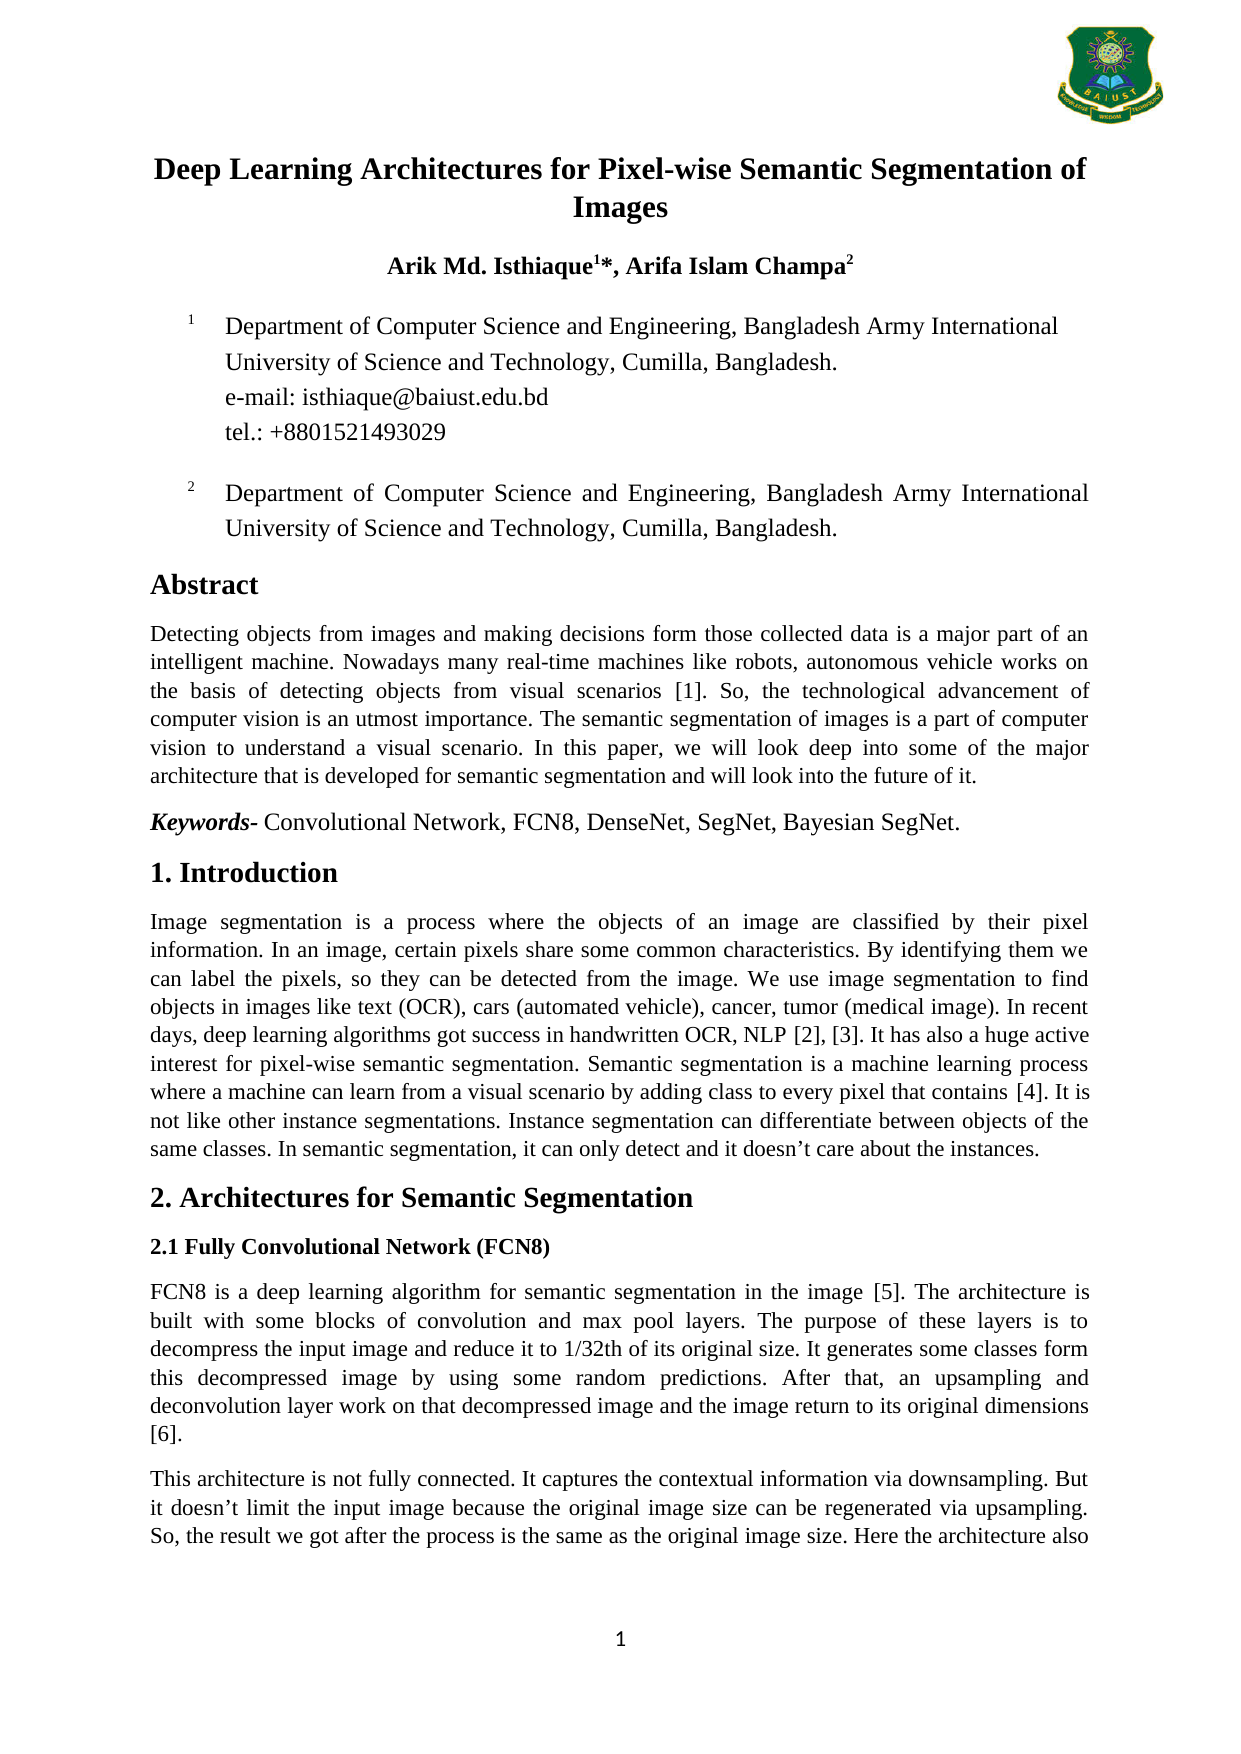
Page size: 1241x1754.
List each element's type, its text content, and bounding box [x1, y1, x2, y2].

text Detecting objects from images and making decisions form those collected data is a major part of an intelligent machine. Nowadays many real-time machines like robots, autonomous vehicle works on the basis of detecting objects from visual scenarios [1]. So, the technological advancement of computer vision is an utmost importance. The semantic segmentation of images is a part of computer vision to understand a visual scenario. In this paper, we will look deep into some of the major architecture that is developed for semantic segmentation and will look into the future of it. [150, 620, 1090, 788]
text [150, 1466, 1090, 1549]
picture [1057, 24, 1164, 125]
text 2. Architectures for Semantic Segmentation [150, 1180, 1090, 1214]
list Department of Computer Science and Engineering, Bangladesh Army International University of Science and Technology, Cumilla, Bangladesh. [187, 471, 1090, 542]
text Image segmentation is a process where the objects of an image are classified by their pixel information. In an image, certain pixels share some common characteristics. By identifying them we can label the pixels, so they can be detected from the image. We use image segmentation to find objects in images like text (OCR), cars (automated vehicle), cancer, tumor (medical image). In recent days, deep learning algorithms got success in handwritten OCR, NLP [2], [3]. It has also a huge active interest for pixel-wise semantic segmentation. Semantic segmentation is a machine learning process where a machine can learn from a visual scenario by adding class to every pixel that contains [4]. It is not like other instance segmentations. Instance segmentation can differentiate between objects of the same classes. In semantic segmentation, it can only detect and it doesn’t care about the instances. [150, 908, 1090, 1162]
text Deep Learning Architectures for Pixel-wise Semantic Segmentation of Images [150, 150, 1090, 225]
text FCN8 is a deep learning algorithm for semantic segmentation in the image [5]. The architecture is built with some blocks of convolution and max pool layers. The purpose of these layers is to decompress the input image and reduce it to 1/32th of its original size. It generates some classes form this decompressed image by using some random predictions. After that, an upsampling and deconvolution layer work on that decompressed image and the image return to its original dimensions [6]. [150, 1278, 1090, 1447]
text Arik Md. Isthiaque1*, Arifa Islam Champa2 [150, 244, 1090, 279]
text Abstract [150, 567, 1090, 601]
text Keywords- Convolutional Network, FCN8, DenseNet, SegNet, Bayesian SegNet. [150, 807, 1090, 836]
list Department of Computer Science and Engineering, Bangladesh Army International University of Science and Technology, Cumilla, Bangladesh. [187, 304, 1090, 375]
text 2.1 Fully Convolutional Network (FCN8) [150, 1233, 1090, 1259]
text e-mail: isthiaque@baiust.edu.bd tel.: +8801521493029 [225, 375, 1090, 446]
text 1. Introduction [150, 855, 1090, 888]
